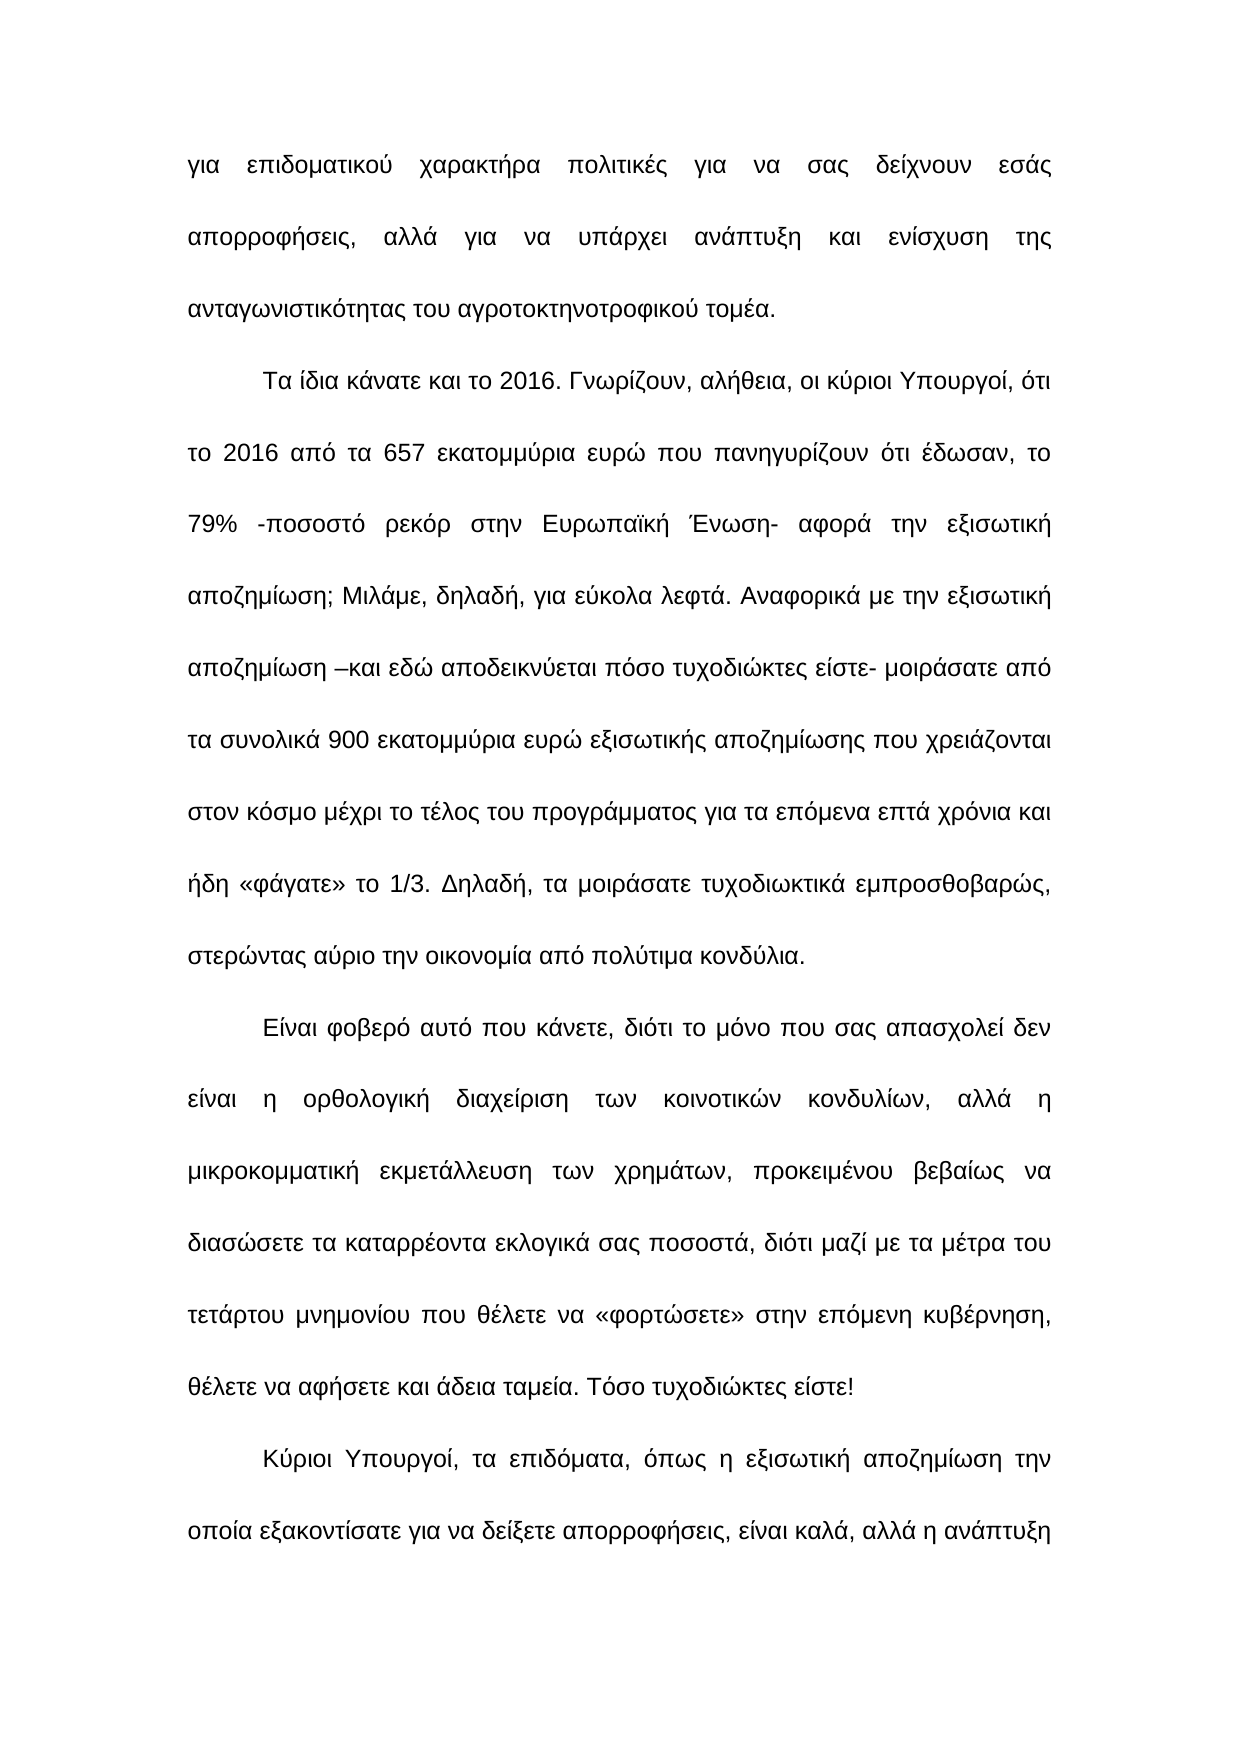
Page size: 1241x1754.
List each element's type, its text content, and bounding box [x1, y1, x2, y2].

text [187, 1444, 1053, 1544]
text Τα ίδια κάνατε και το 2016. Γνωρίζουν, αλήθεια, οι κύριοι Υπουργοί, ότι το 2016 από τα 657 εκατομμύρια ευρώ που πανηγυρίζουν ότι έδωσαν, το 79% -ποσοστό ρεκόρ στην Ευρωπαϊκή Ένωση- αφορά την εξισωτική αποζημίωση; Μιλάμε, δηλαδή, για εύκολα λεφτά. Αναφορικά με την εξισωτική αποζημίωση –και εδώ αποδεικνύεται πόσο τυχοδιώκτες είστε- μοιράσατε από τα συνολικά 900 εκατομμύρια ευρώ εξισωτικής αποζημίωσης που χρειάζονται στον κόσμο μέχρι το τέλος του προγράμματος για τα επόμενα επτά χρόνια και ήδη «φάγατε» το 1/3. Δηλαδή, τα μοιράσατε τυχοδιωκτικά εμπροσθοβαρώς, στερώντας αύριο την οικονομία από πολύτιμα κονδύλια. [187, 366, 1053, 969]
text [187, 150, 1053, 322]
text Είναι φοβερό αυτό που κάνετε, διότι το μόνο που σας απασχολεί δεν είναι η ορθολογική διαχείριση των κοινοτικών κονδυλίων, αλλά η μικροκομματική εκμετάλλευση των χρημάτων, προκειμένου βεβαίως να διασώσετε τα καταρρέοντα εκλογικά σας ποσοστά, διότι μαζί με τα μέτρα του τετάρτου μνημονίου που θέλετε να «φορτώσετε» στην επόμενη κυβέρνηση, θέλετε να αφήσετε και άδεια ταμεία. Τόσο τυχοδιώκτες είστε! [187, 1012, 1053, 1401]
